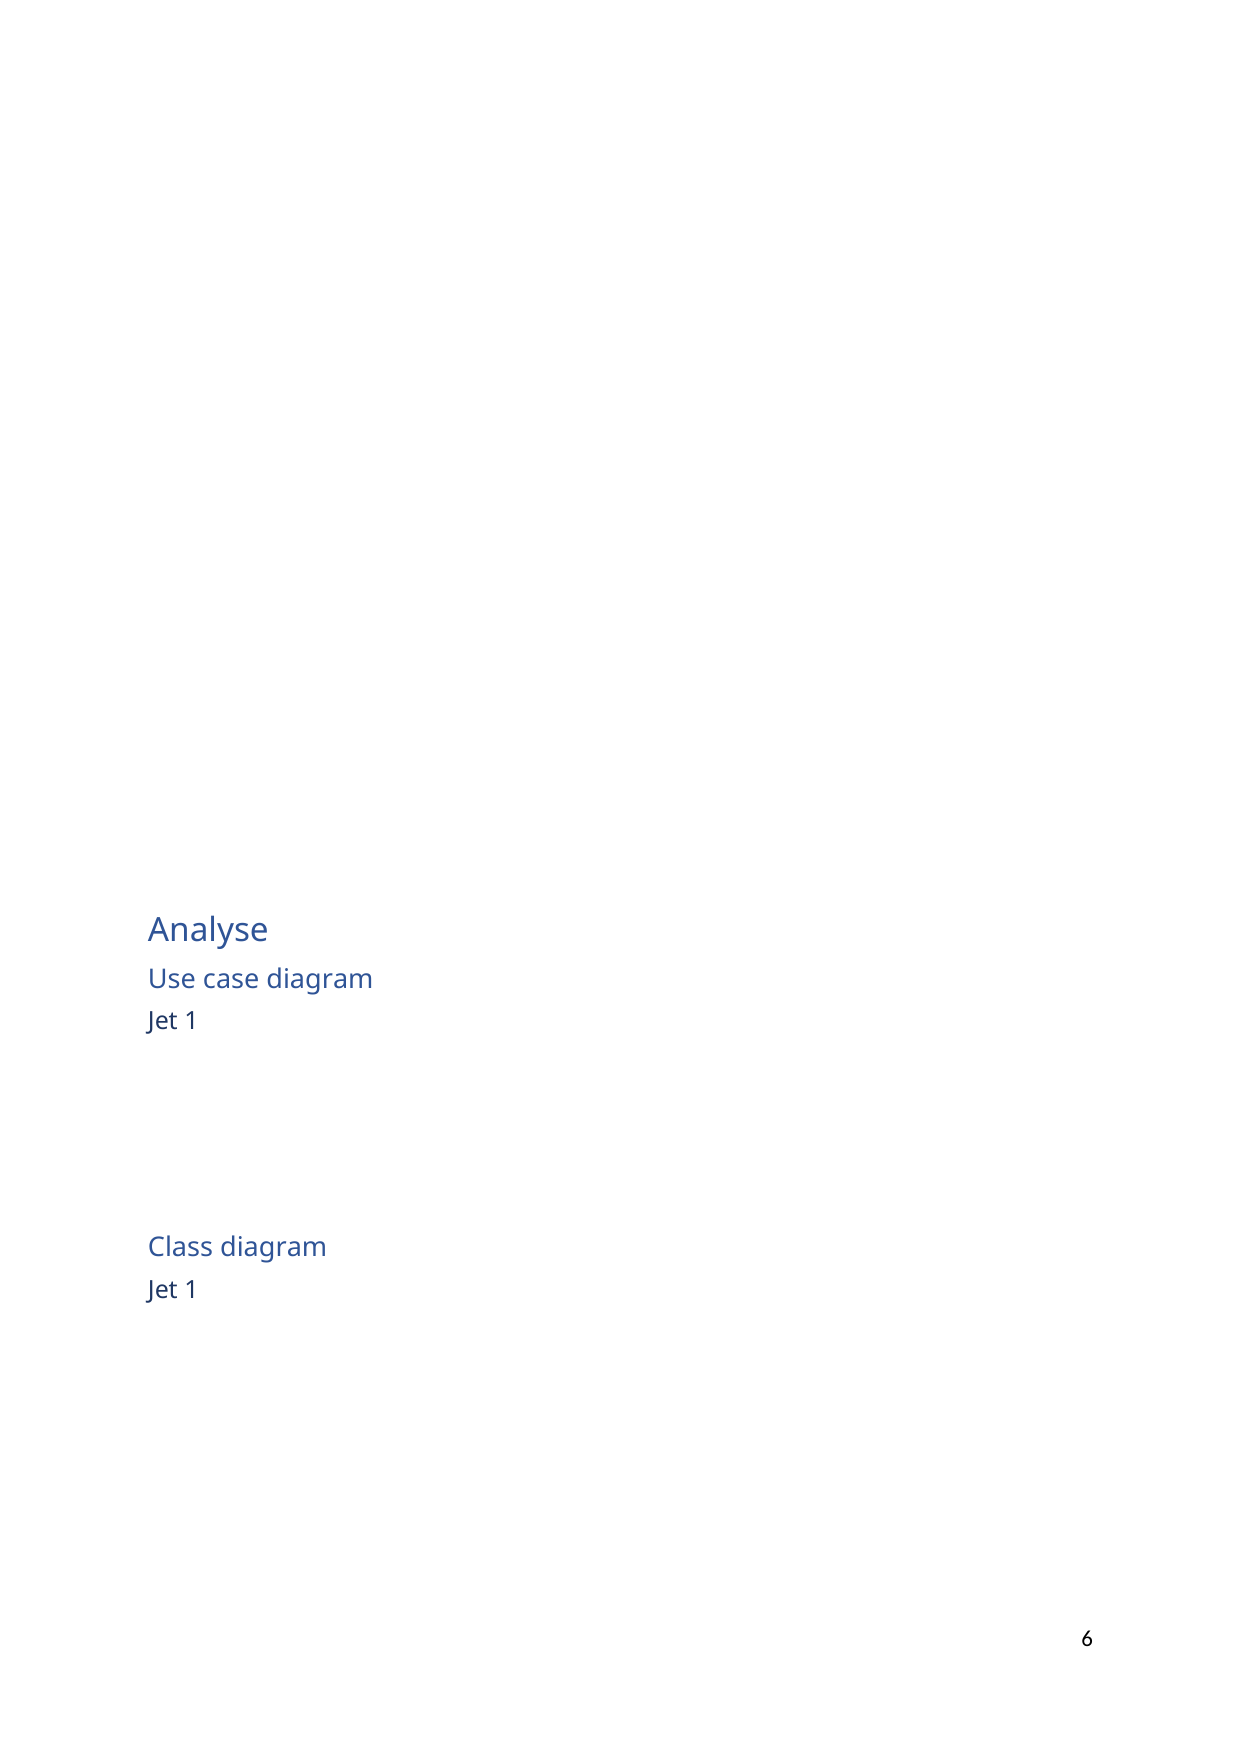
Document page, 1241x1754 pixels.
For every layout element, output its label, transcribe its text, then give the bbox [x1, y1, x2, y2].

subtitle Use case diagram [148, 959, 1093, 996]
subtitle Analyse [148, 906, 1093, 951]
subtitle Jet 1 [148, 1003, 1093, 1037]
subtitle Class diagram [148, 1227, 1093, 1264]
subtitle Jet 1 [148, 1271, 1093, 1305]
